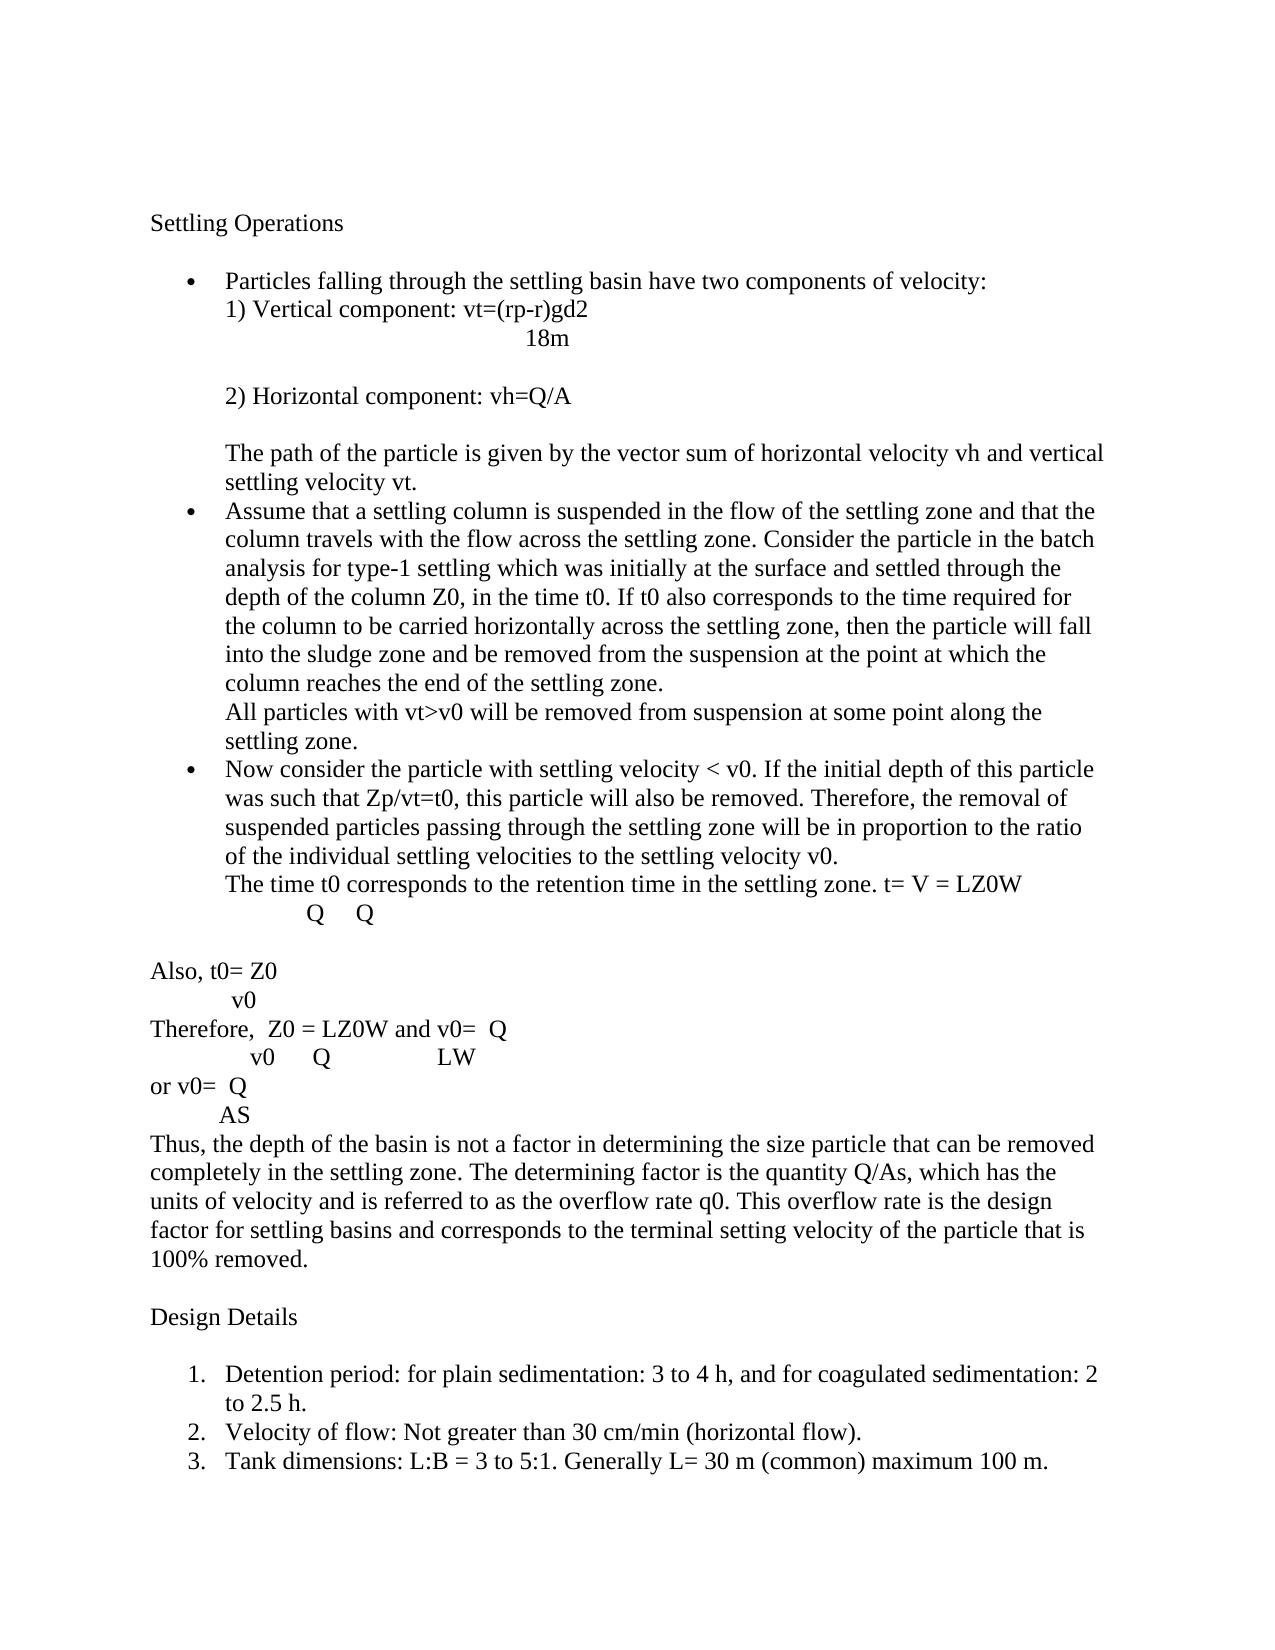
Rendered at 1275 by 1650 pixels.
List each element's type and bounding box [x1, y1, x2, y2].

table_header [150, 150, 1105, 1474]
